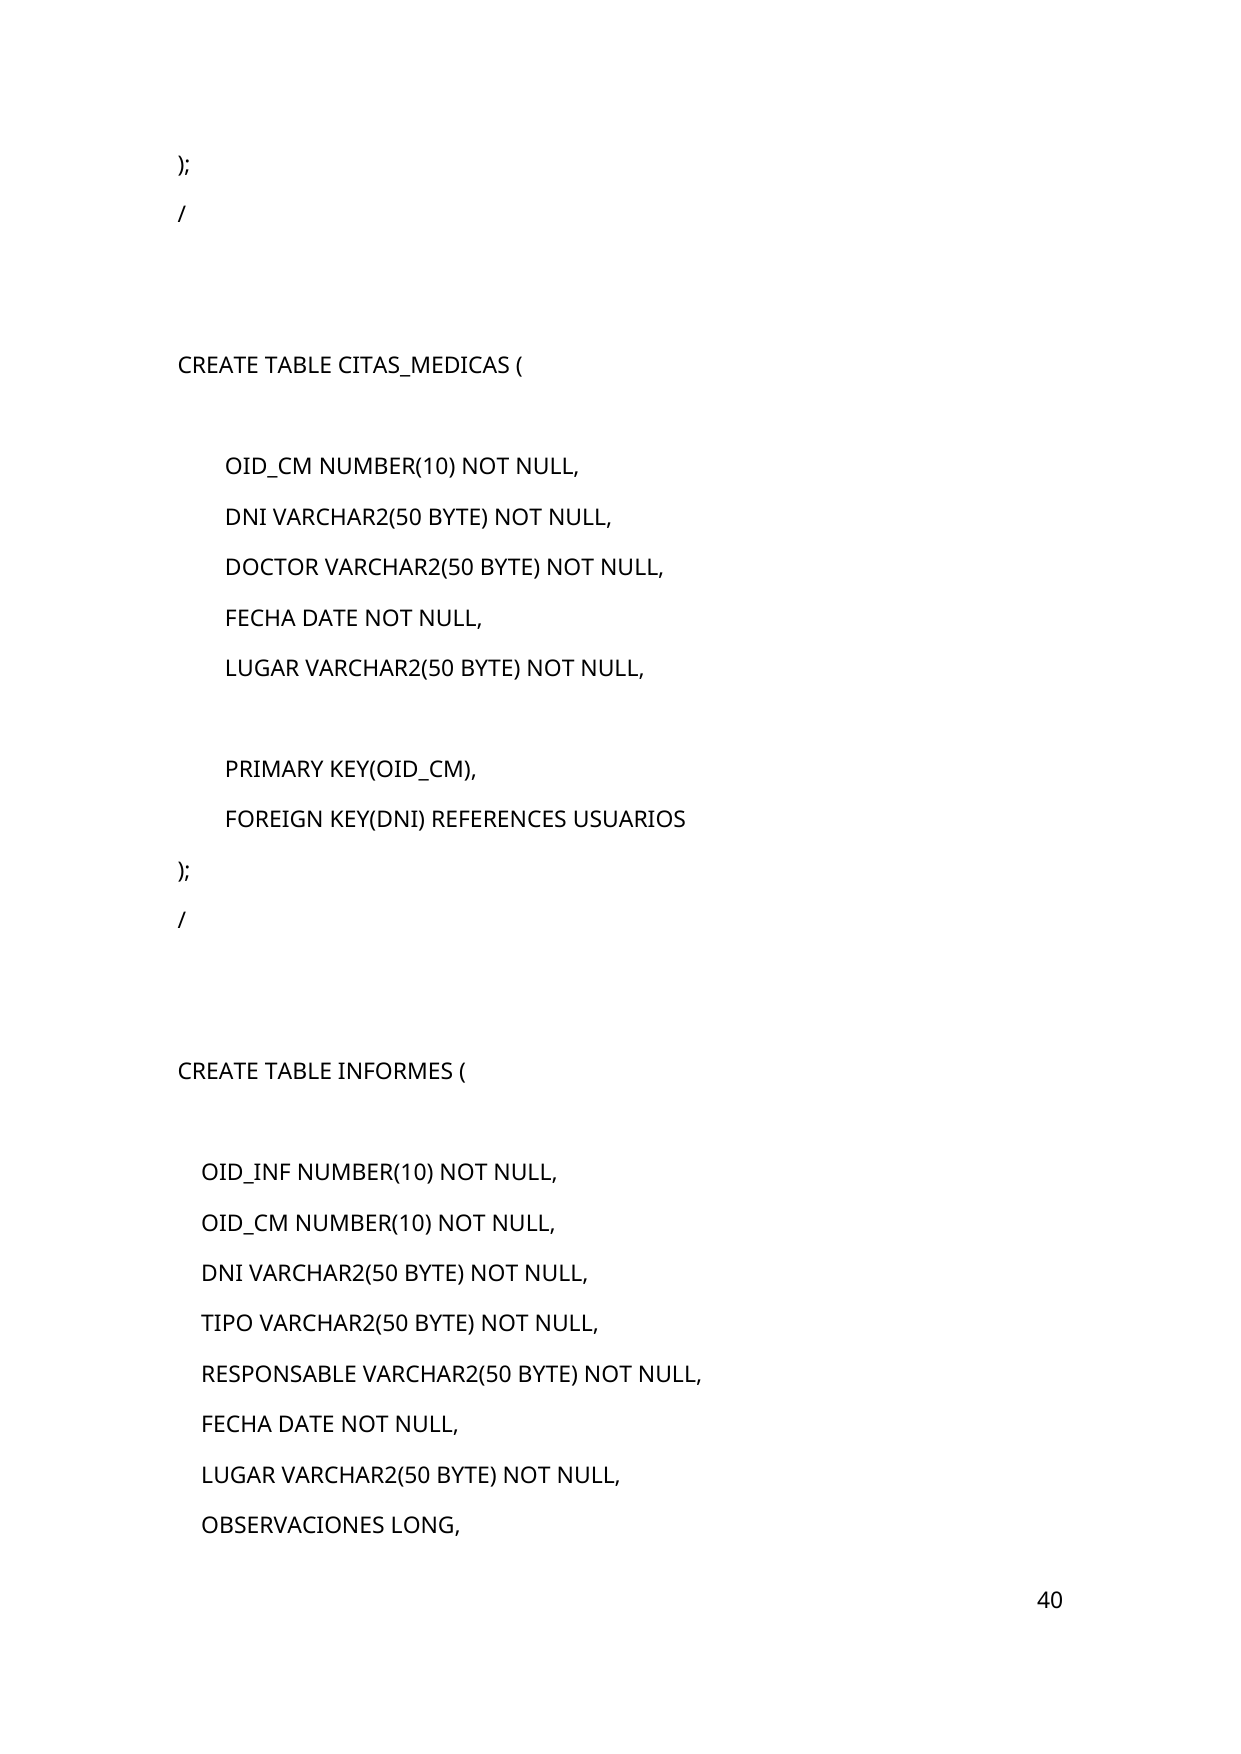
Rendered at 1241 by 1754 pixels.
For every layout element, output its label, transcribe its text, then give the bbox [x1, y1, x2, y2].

text OID_INF NUMBER(10) NOT NULL, [177, 1156, 1063, 1187]
text DNI VARCHAR2(50 BYTE) NOT NULL, [177, 501, 1063, 532]
text ); [177, 853, 1063, 885]
text TIPO VARCHAR2(50 BYTE) NOT NULL, [177, 1307, 1063, 1338]
text FECHA DATE NOT NULL, [177, 1408, 1063, 1439]
text CREATE TABLE INFORMES ( [177, 1055, 1063, 1086]
text OID_CM NUMBER(10) NOT NULL, [177, 1206, 1063, 1238]
text OBSERVACIONES LONG, [177, 1509, 1063, 1540]
text FECHA DATE NOT NULL, [177, 601, 1063, 633]
text DNI VARCHAR2(50 BYTE) NOT NULL, [177, 1257, 1063, 1288]
text ); [177, 148, 1063, 179]
text DOCTOR VARCHAR2(50 BYTE) NOT NULL, [177, 551, 1063, 582]
text CREATE TABLE CITAS_MEDICAS ( [177, 349, 1063, 381]
text LUGAR VARCHAR2(50 BYTE) NOT NULL, [177, 1458, 1063, 1490]
text FOREIGN KEY(DNI) REFERENCES USUARIOS [177, 803, 1063, 834]
text RESPONSABLE VARCHAR2(50 BYTE) NOT NULL, [177, 1358, 1063, 1389]
text / [177, 904, 1063, 935]
text / [177, 198, 1063, 229]
text PRIMARY KEY(OID_CM), [177, 753, 1063, 784]
text OID_CM NUMBER(10) NOT NULL, [177, 450, 1063, 481]
text LUGAR VARCHAR2(50 BYTE) NOT NULL, [177, 652, 1063, 683]
